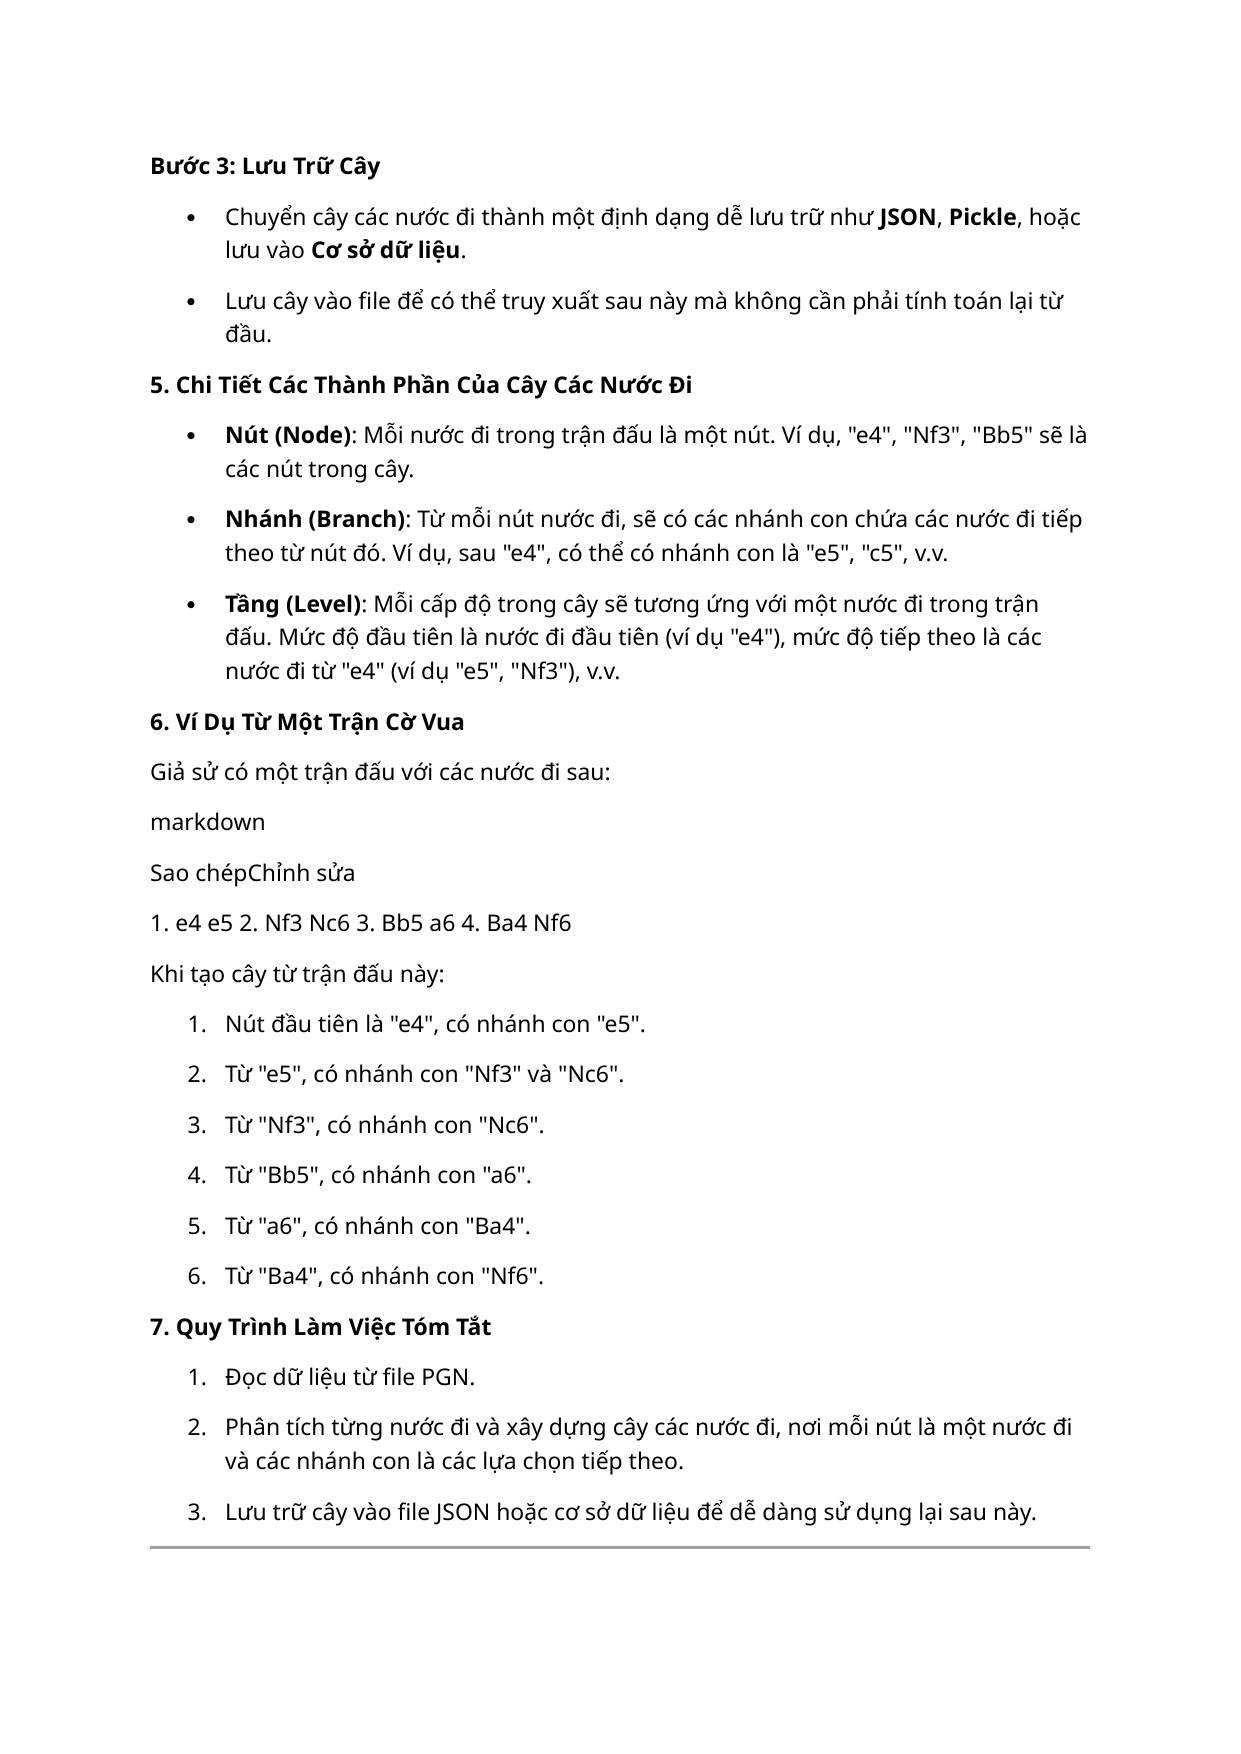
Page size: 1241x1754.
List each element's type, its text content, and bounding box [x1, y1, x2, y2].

list Từ "Nf3", có nhánh con "Nc6". [187, 1109, 1090, 1140]
list Lưu trữ cây vào file JSON hoặc cơ sở dữ liệu để dễ dàng sử dụng lại sau này. [187, 1495, 1090, 1527]
list Đọc dữ liệu từ file PGN. [187, 1361, 1090, 1392]
text 6. Ví Dụ Từ Một Trận Cờ Vua [150, 705, 1090, 737]
list Nhánh (Branch): Từ mỗi nút nước đi, sẽ có các nhánh con chứa các nước đi tiếp theo từ nút đó. Ví dụ, sau "e4", có thể có nhánh con là "e5", "c5", v.v. [187, 503, 1090, 568]
list Từ "e5", có nhánh con "Nf3" và "Nc6". [187, 1058, 1090, 1089]
list Phân tích từng nước đi và xây dựng cây các nước đi, nơi mỗi nút là một nước đi và các nhánh con là các lựa chọn tiếp theo. [187, 1411, 1090, 1476]
text Giả sử có một trận đấu với các nước đi sau: [150, 756, 1090, 787]
list Chuyển cây các nước đi thành một định dạng dễ lưu trữ như JSON, Pickle, hoặc lưu vào Cơ sở dữ liệu. [187, 200, 1090, 265]
text Sao chépChỉnh sửa [150, 857, 1090, 888]
text markdown [150, 806, 1090, 837]
list Tầng (Level): Mỗi cấp độ trong cây sẽ tương ứng với một nước đi trong trận đấu. Mức độ đầu tiên là nước đi đầu tiên (ví dụ "e4"), mức độ tiếp theo là các nước đi từ "e4" (ví dụ "e5", "Nf3"), v.v. [187, 587, 1090, 686]
list Nút (Node): Mỗi nước đi trong trận đấu là một nút. Ví dụ, "e4", "Nf3", "Bb5" sẽ là các nút trong cây. [187, 419, 1090, 484]
text Bước 3: Lưu Trữ Cây [150, 150, 1090, 181]
list Từ "Bb5", có nhánh con "a6". [187, 1159, 1090, 1190]
list Lưu cây vào file để có thể truy xuất sau này mà không cần phải tính toán lại từ đầu. [187, 284, 1090, 349]
list Nút đầu tiên là "e4", có nhánh con "e5". [187, 1008, 1090, 1039]
text 5. Chi Tiết Các Thành Phần Của Cây Các Nước Đi [150, 369, 1090, 400]
list Từ "a6", có nhánh con "Ba4". [187, 1209, 1090, 1241]
text Khi tạo cây từ trận đấu này: [150, 957, 1090, 989]
list Từ "Ba4", có nhánh con "Nf6". [187, 1260, 1090, 1291]
text 1. e4 e5 2. Nf3 Nc6 3. Bb5 a6 4. Ba4 Nf6 [150, 907, 1090, 938]
text 7. Quy Trình Làm Việc Tóm Tắt [150, 1310, 1090, 1342]
